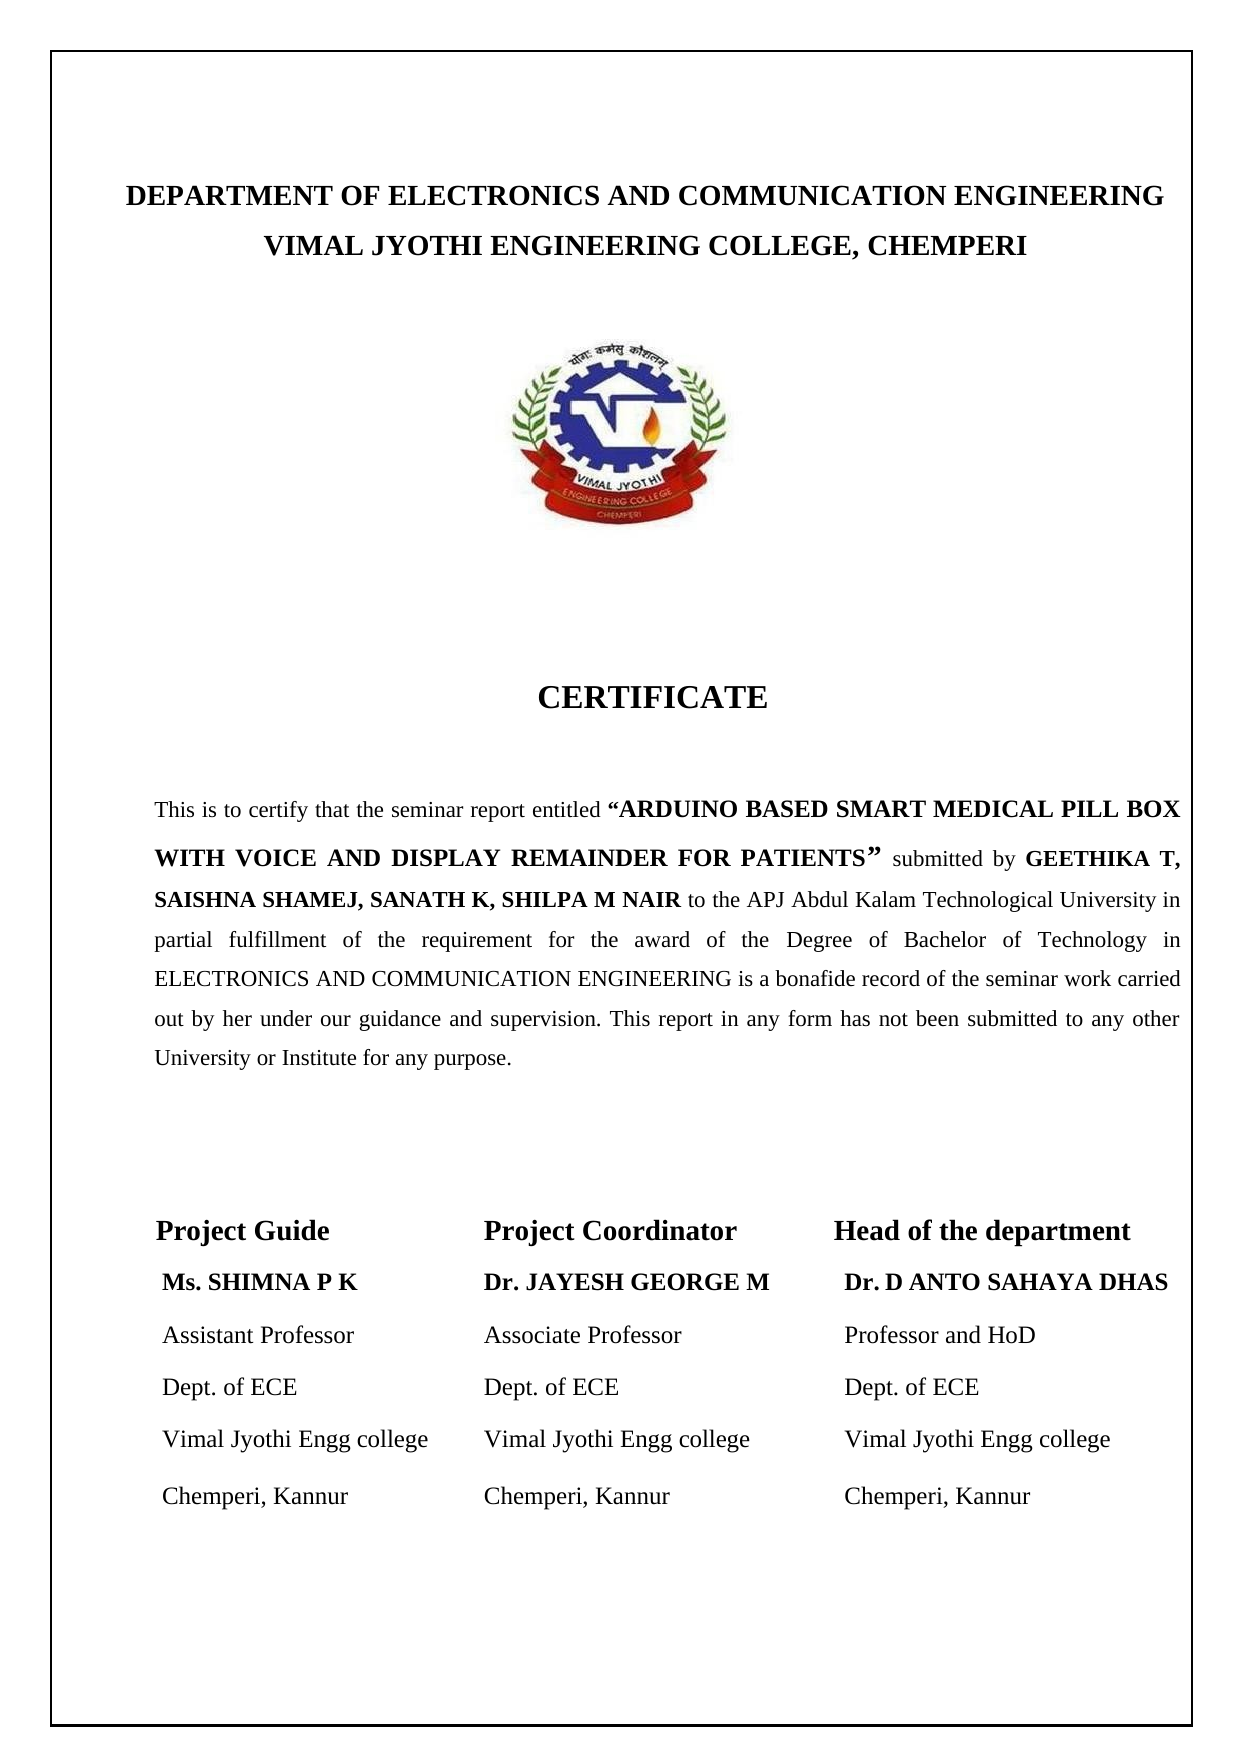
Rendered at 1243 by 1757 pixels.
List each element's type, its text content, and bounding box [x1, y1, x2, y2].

text DEPARTMENT OF ELECTRONICS AND COMMUNICATION ENGINEERING VIMAL JYOTHI ENGINEERING COLLEGE, CHEMPERI [110, 178, 1181, 262]
table_cell Chemperi, Kannur [141, 1475, 451, 1574]
table_cell Vimal Jyothi Engg college [451, 1414, 806, 1475]
table_cell Vimal Jyothi Engg college [141, 1414, 451, 1475]
text This is to certify that the seminar report entitled “ARDUINO BASED SMART MEDICAL PILL BOX WITH VOICE AND DISPLAY REMAINDER FOR PATIENTS” submitted by GEETHIKA T, SAISHNA SHAMEJ, SANATH K, SHILPA M NAIR to the APJ Abdul Kalam Technological University in partial fulfillment of the requirement for the award of the Degree of Bachelor of Technology in ELECTRONICS AND COMMUNICATION ENGINEERING is a bonafide record of the seminar work carried out by her under our guidance and supervision. This report in any form has not been submitted to any other University or Institute for any purpose. [154, 794, 1181, 1070]
table_cell Dr. D ANTO SAHAYA DHAS [806, 1260, 1174, 1309]
table_cell Chemperi, Kannur [806, 1475, 1174, 1574]
table_header Project Guide [141, 1213, 451, 1259]
table_cell Vimal Jyothi Engg college [806, 1414, 1174, 1475]
table_cell Ms. SHIMNA P K [141, 1260, 451, 1309]
table_cell Dept. of ECE [141, 1362, 451, 1414]
table_cell Dr. JAYESH GEORGE M [451, 1260, 806, 1309]
subtitle CERTIFICATE [124, 677, 1181, 715]
table_cell Associate Professor [451, 1309, 806, 1362]
table_cell Chemperi, Kannur [451, 1475, 806, 1574]
table_cell Dept. of ECE [806, 1362, 1174, 1414]
table_cell Assistant Professor [141, 1309, 451, 1362]
table_header Head of the department [806, 1213, 1174, 1259]
table_cell Dept. of ECE [451, 1362, 806, 1414]
picture [495, 339, 743, 538]
table_header Project Coordinator [451, 1213, 806, 1259]
table_cell Professor and HoD [806, 1309, 1174, 1362]
